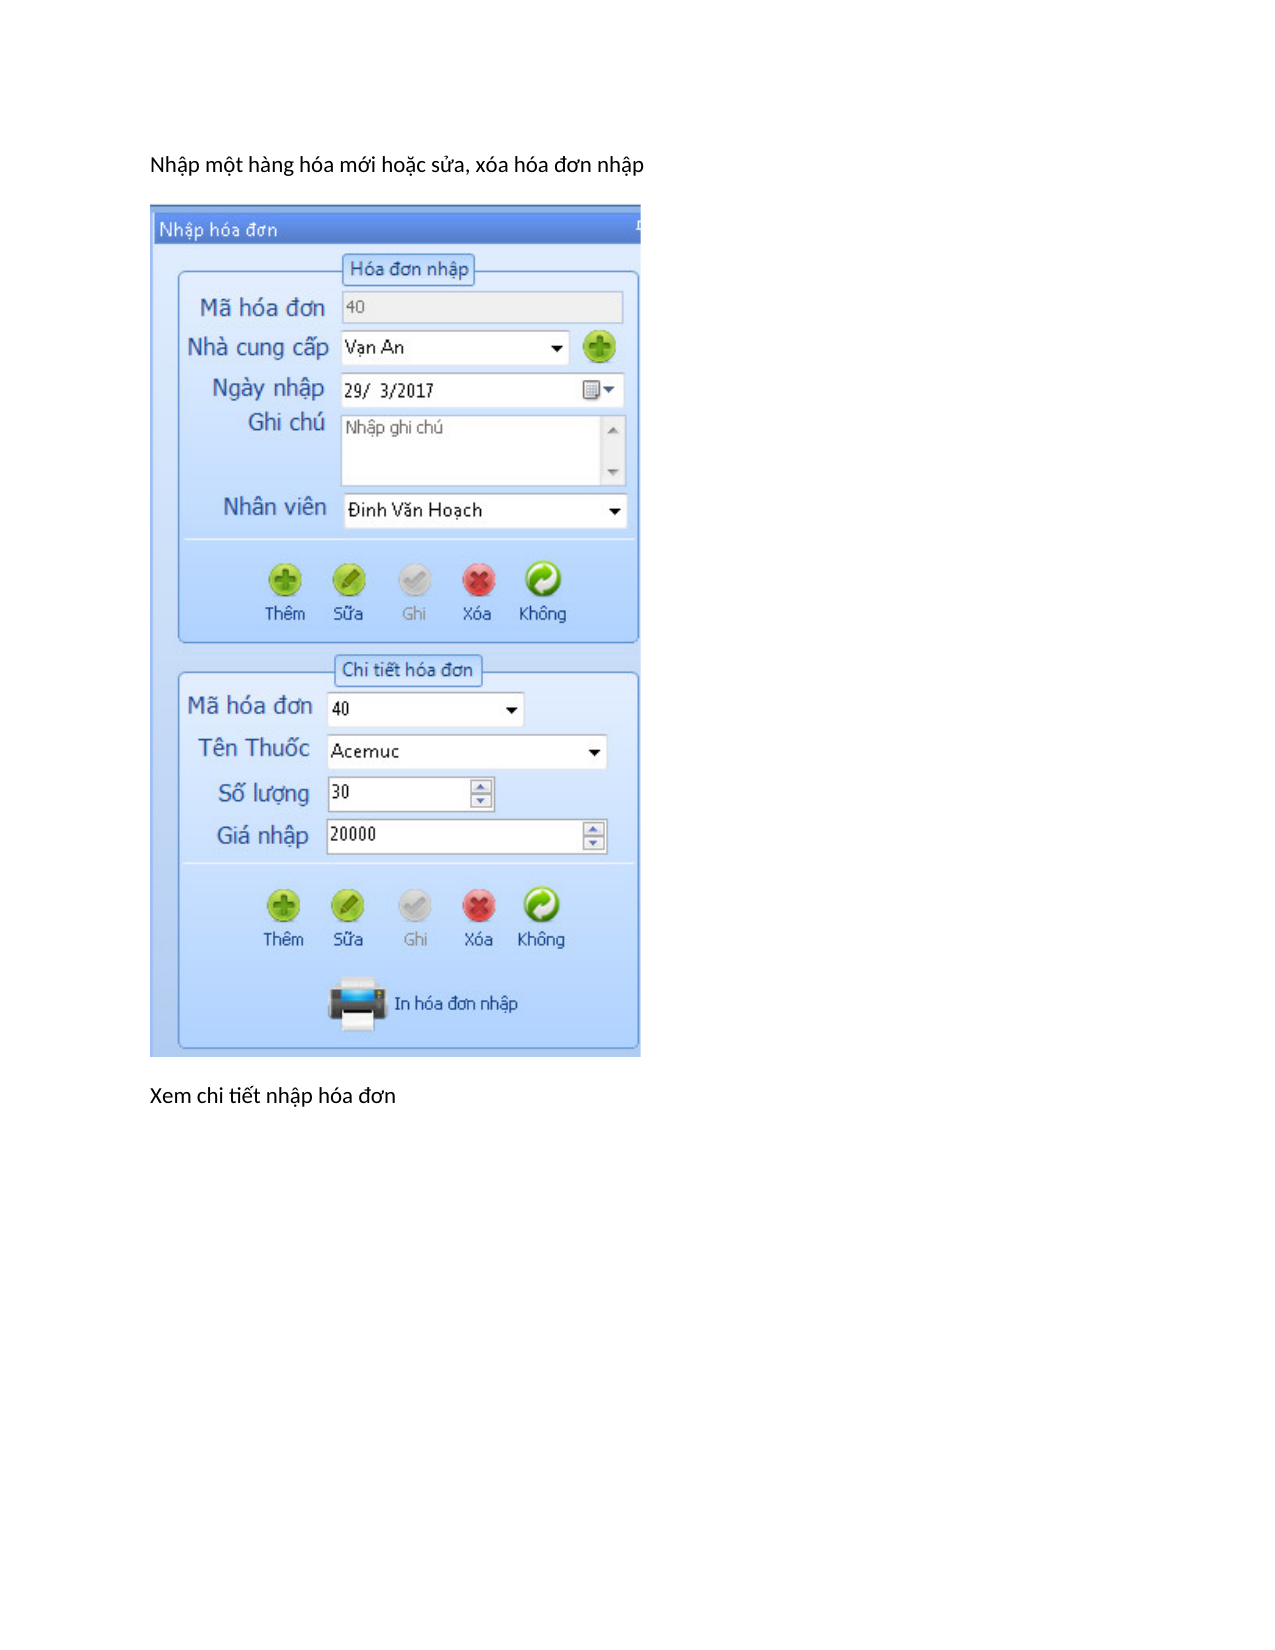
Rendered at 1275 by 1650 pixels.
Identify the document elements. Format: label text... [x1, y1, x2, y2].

picture [150, 203, 641, 1057]
text Xem chi tiết nhập hóa đơn [150, 1081, 1125, 1109]
text Nhập một hàng hóa mới hoặc sửa, xóa hóa đơn nhập [150, 150, 1125, 178]
